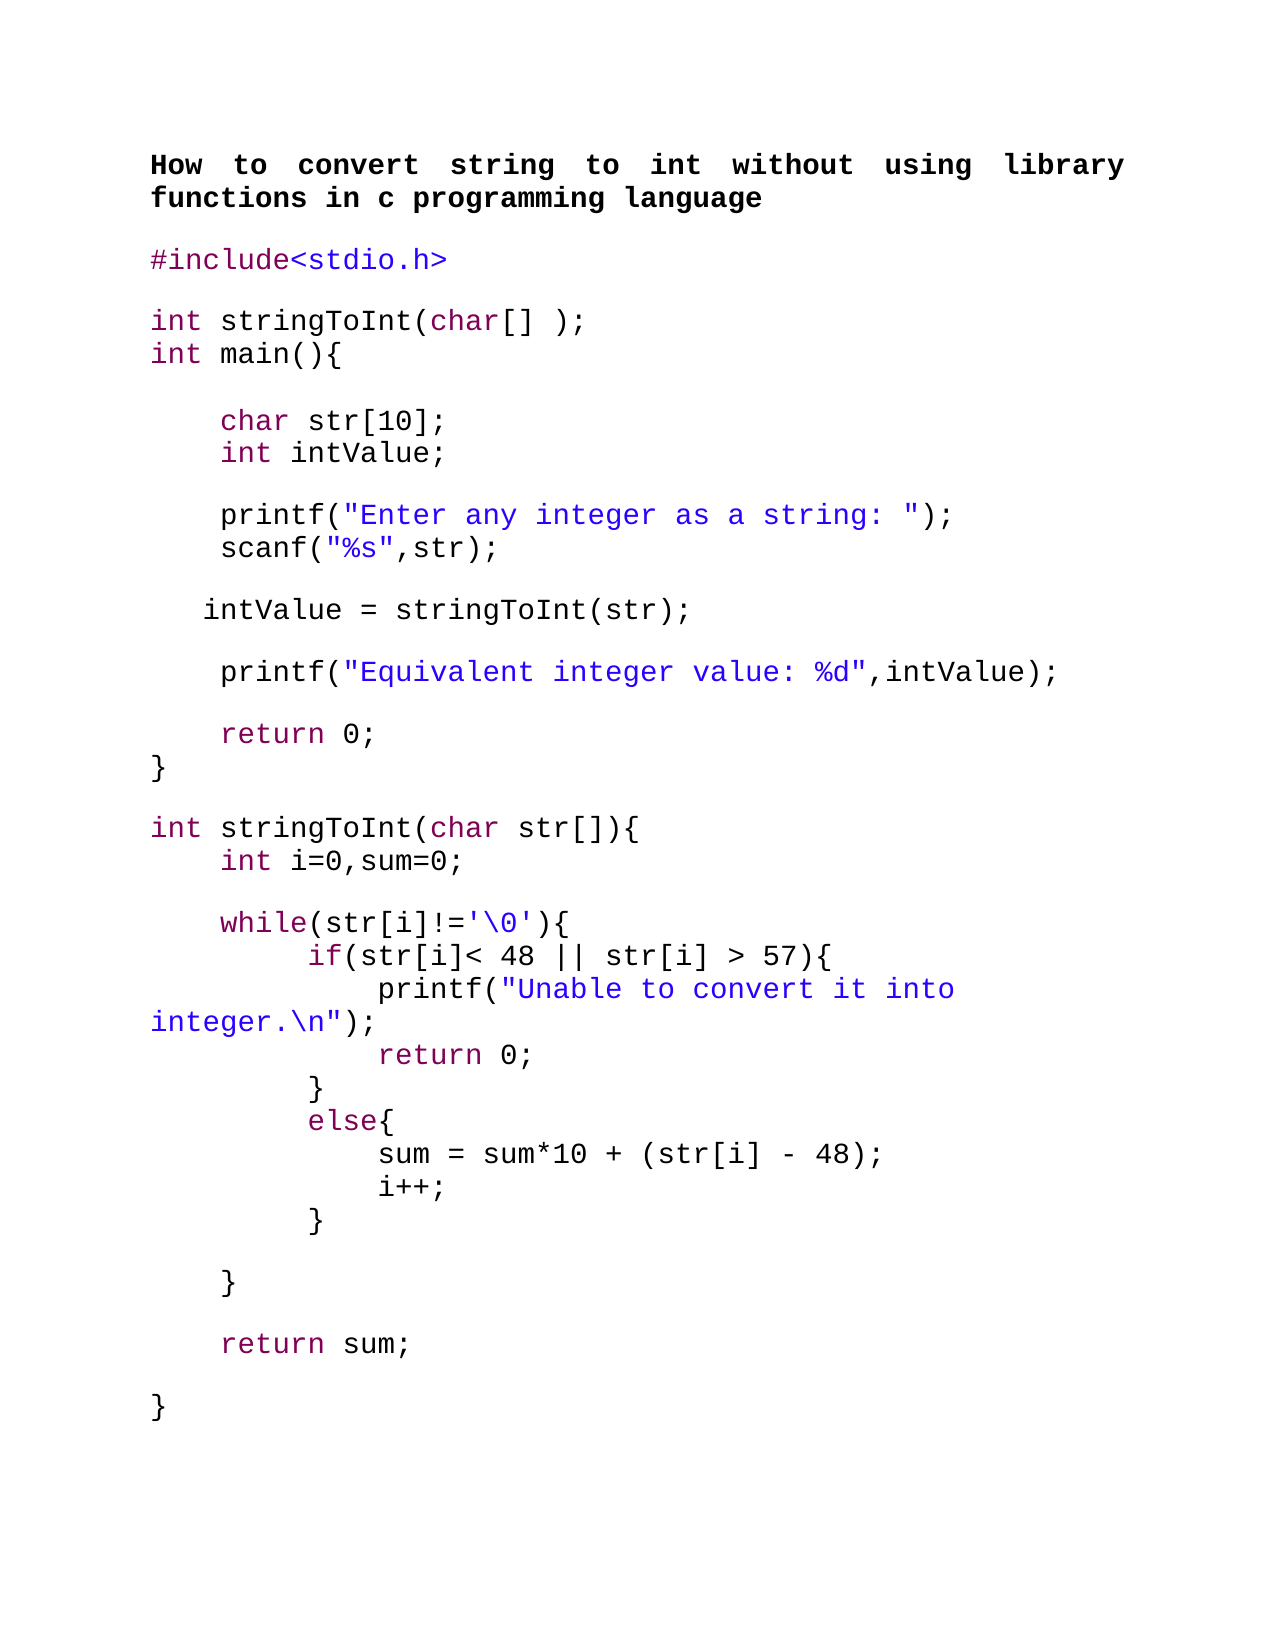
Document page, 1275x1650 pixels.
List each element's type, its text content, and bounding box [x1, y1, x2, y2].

text } [150, 1073, 1125, 1106]
text int intValue; [150, 439, 1125, 472]
text if(str[i]< 48 || str[i] > 57){ [150, 941, 1125, 974]
text } [150, 1267, 1125, 1300]
text int i=0,sum=0; [150, 847, 1125, 879]
text return sum; [150, 1329, 1125, 1362]
text scanf("%s",str); [150, 533, 1125, 566]
text return 0; [150, 719, 1125, 752]
text int main(){ [150, 339, 1125, 373]
text } [150, 1391, 1125, 1424]
text int stringToInt(char[] ); [150, 307, 1125, 339]
text int stringToInt(char str[]){ [150, 813, 1125, 847]
text How to convert string to int without using library functions in c programming language [150, 150, 1125, 216]
text sum = sum*10 + (str[i] - 48); [150, 1139, 1125, 1172]
text printf("Enter any integer as a string: "); [150, 500, 1125, 533]
text printf("Equivalent integer value: %d",intValue); [150, 657, 1125, 690]
text intValue = stringToInt(str); [150, 595, 1125, 628]
text while(str[i]!='\0'){ [150, 908, 1125, 941]
text #include<stdio.h> [150, 245, 1125, 278]
text char str[10]; [150, 406, 1125, 439]
text printf("Unable to convert it into integer.\n"); [150, 974, 1125, 1040]
text i++; [150, 1172, 1125, 1206]
text return 0; [150, 1040, 1125, 1073]
text } [150, 1206, 1125, 1238]
text else{ [150, 1106, 1125, 1139]
text } [150, 752, 1125, 785]
